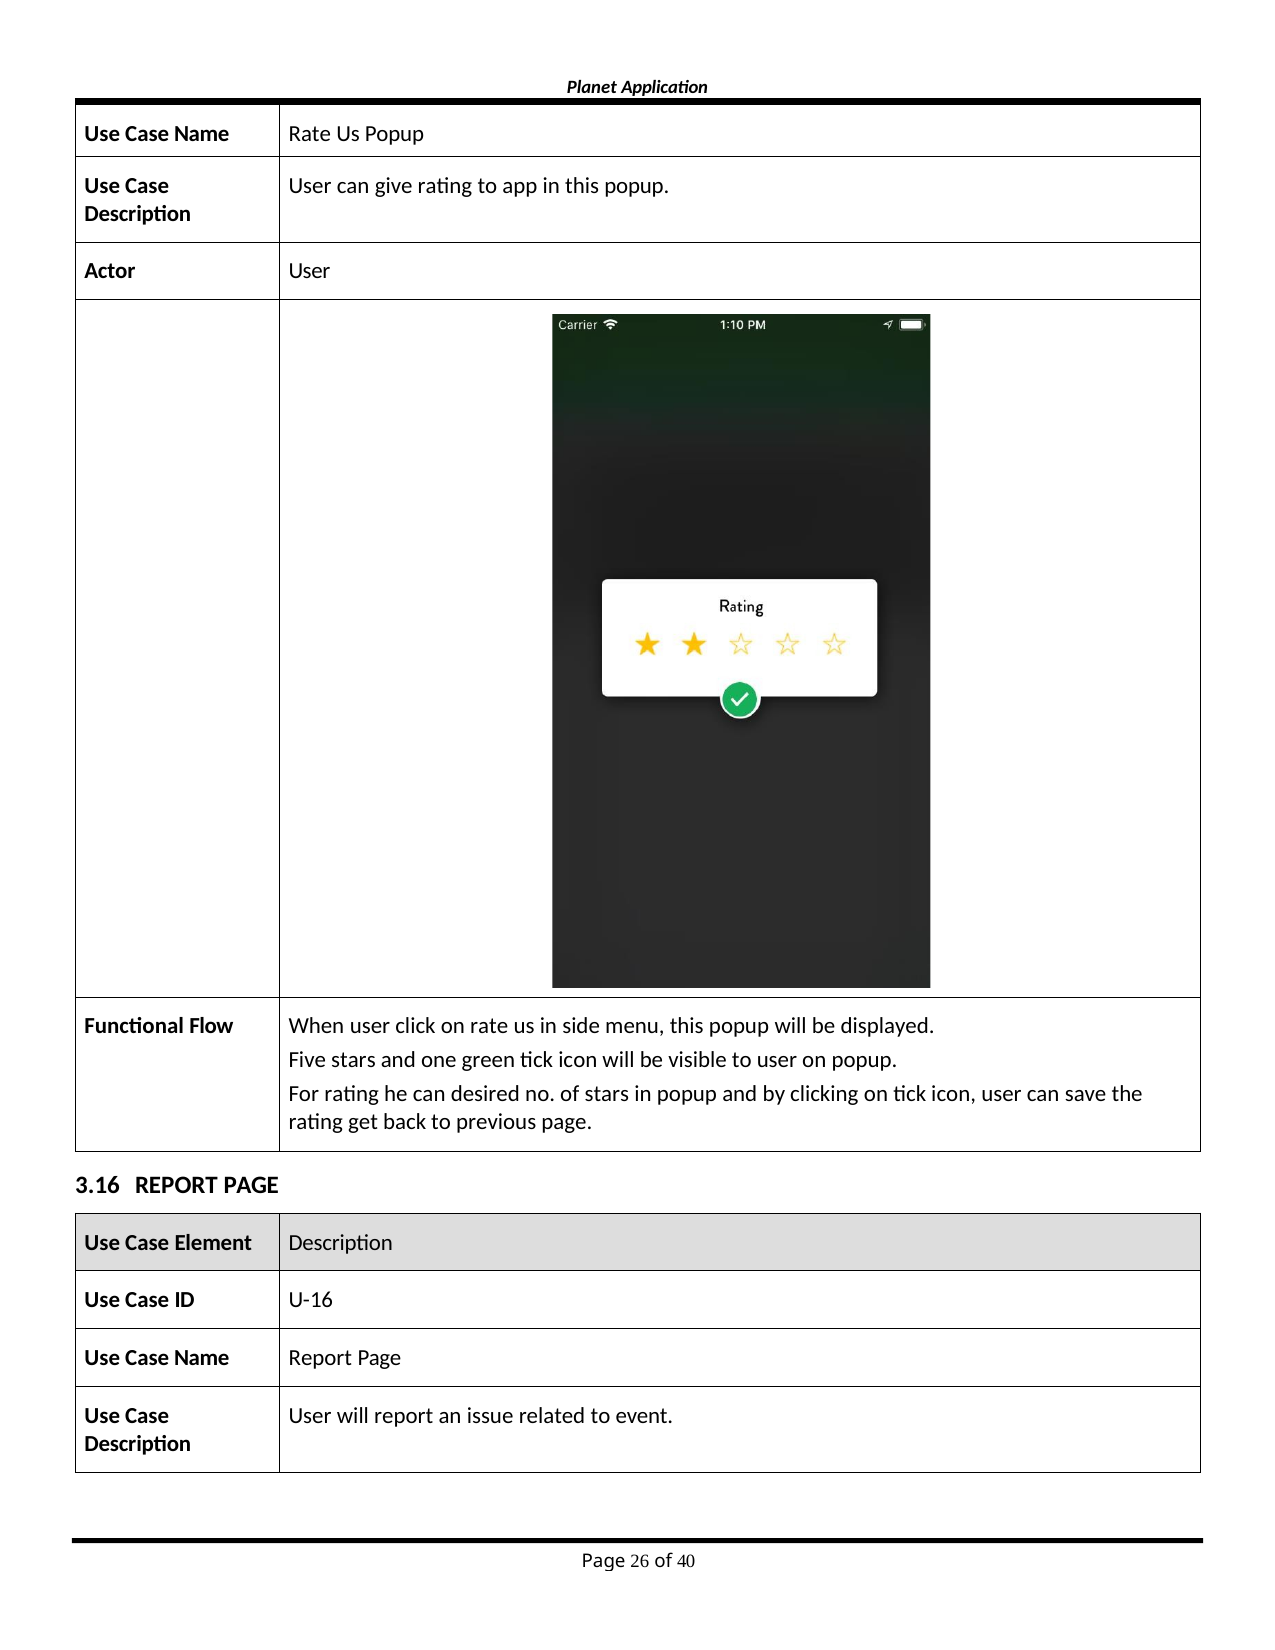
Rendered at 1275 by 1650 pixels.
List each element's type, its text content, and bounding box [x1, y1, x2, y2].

table_cell Use Case ID [76, 1271, 279, 1328]
table_cell Use Case Description [76, 157, 279, 242]
table_cell User [280, 243, 1200, 299]
table_cell Use Case Name [76, 1329, 279, 1386]
table_cell Use Case Description [76, 1387, 279, 1472]
table_header Use Case Element [76, 1214, 279, 1270]
table_cell [76, 300, 279, 996]
table_cell User will report an issue related to event. [280, 1387, 1200, 1472]
table_cell Report Page [280, 1329, 1200, 1386]
table_header Description [280, 1214, 1200, 1270]
table_cell User can give rating to app in this popup. [280, 157, 1200, 242]
table_cell [280, 300, 1200, 996]
table_cell Actor [76, 243, 279, 299]
table_cell U-16 [280, 1271, 1200, 1328]
table_header Rate Us Popup [280, 105, 1200, 156]
table_header Use Case Name [76, 105, 279, 156]
picture [552, 314, 931, 988]
table_cell When user click on rate us in side menu, this popup will be displayed. Five stars and one green tick icon will be visible to user on popup. For rating he can desired no. of stars in popup and by clicking on tick icon, user can save the rating get back to previous page. [280, 998, 1200, 1151]
subtitle REPORT PAGE [75, 1169, 1237, 1200]
table_cell Functional Flow [76, 998, 279, 1151]
